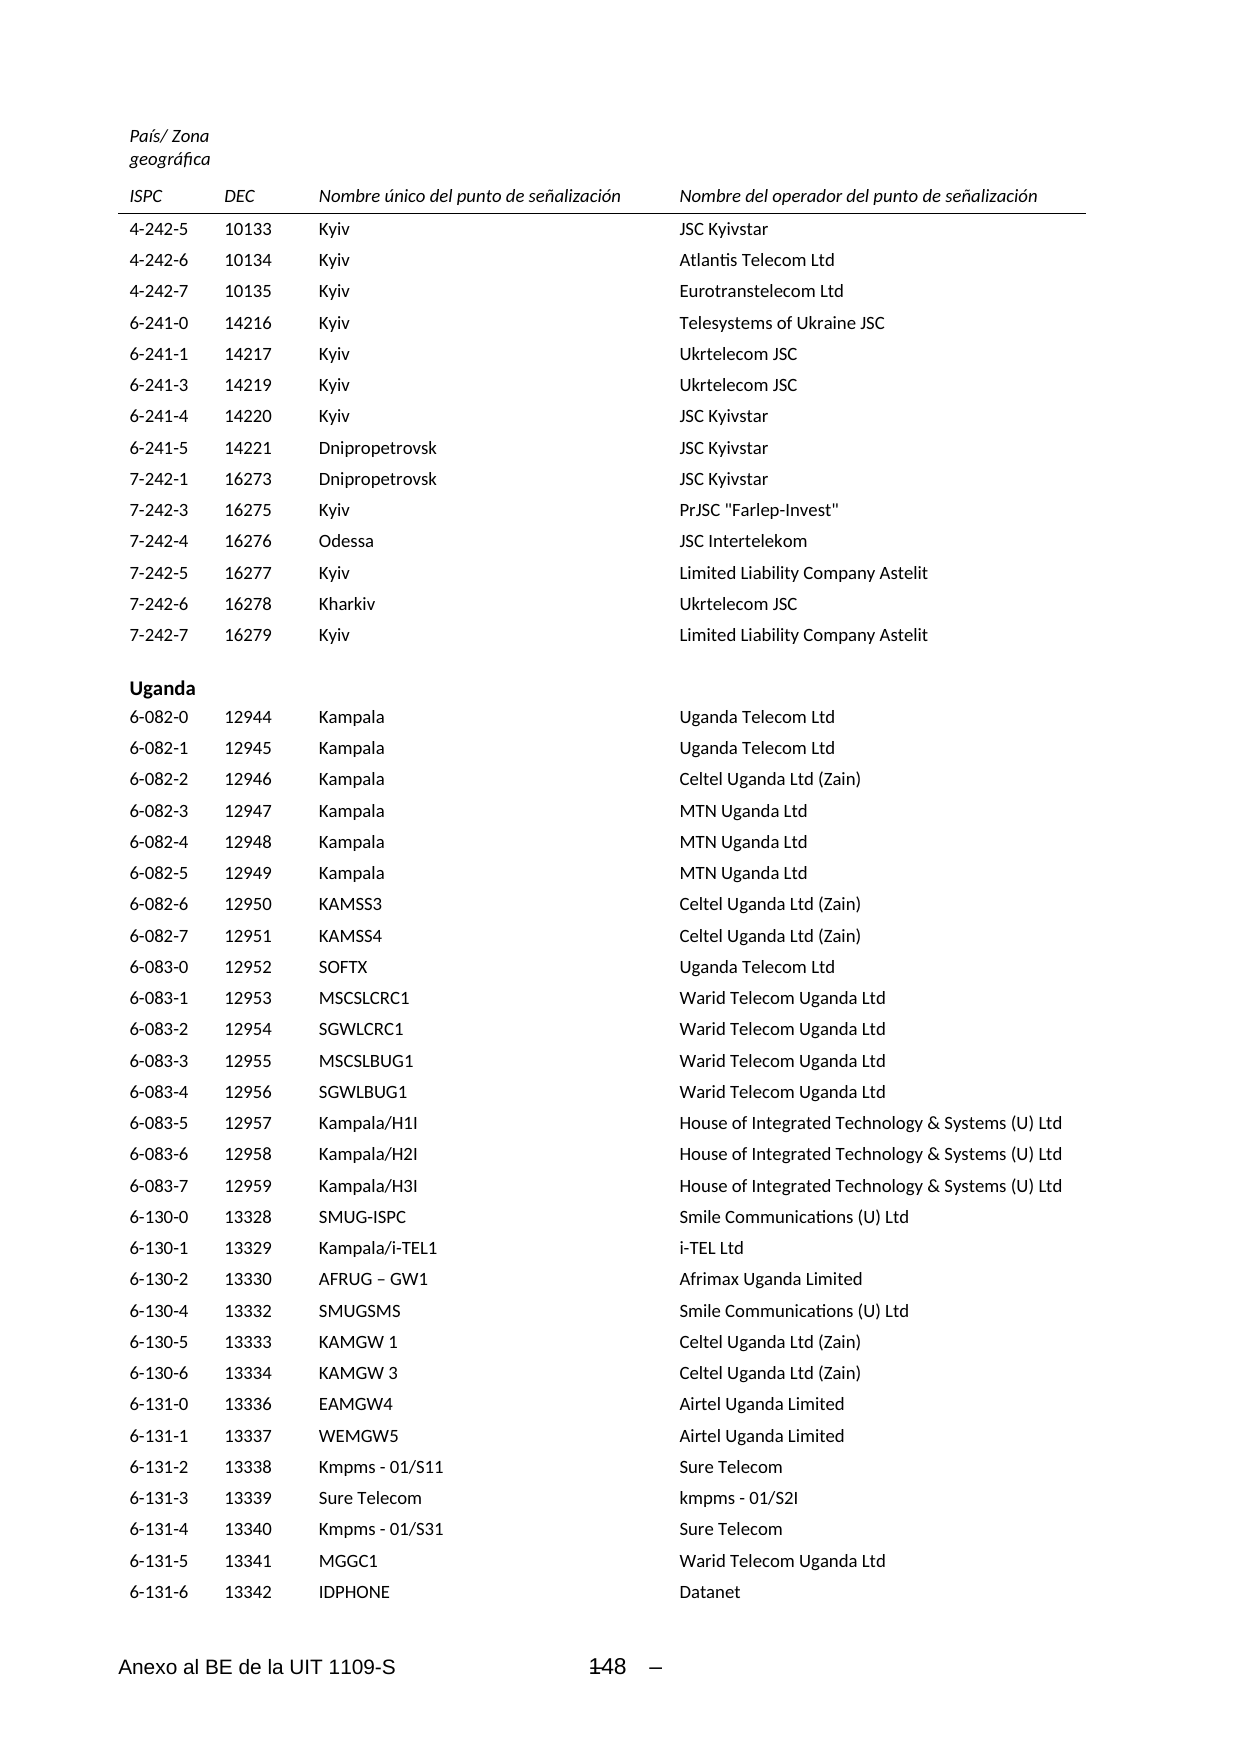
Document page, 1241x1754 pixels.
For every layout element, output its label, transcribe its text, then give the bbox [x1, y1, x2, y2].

table_cell DEC [213, 176, 307, 213]
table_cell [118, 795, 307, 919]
table_header País/ Zona geográfica [118, 118, 307, 176]
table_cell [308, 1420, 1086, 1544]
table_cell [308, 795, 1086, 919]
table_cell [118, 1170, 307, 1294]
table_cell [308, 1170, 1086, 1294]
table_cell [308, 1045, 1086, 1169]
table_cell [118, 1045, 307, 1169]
table_header Nombre único del punto de señalización [308, 118, 668, 213]
table_cell ISPC [118, 176, 213, 213]
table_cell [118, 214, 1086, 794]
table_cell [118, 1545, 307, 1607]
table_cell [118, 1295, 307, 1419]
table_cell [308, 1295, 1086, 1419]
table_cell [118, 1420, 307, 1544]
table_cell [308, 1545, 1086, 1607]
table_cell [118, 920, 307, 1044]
table_header Nombre del operador del punto de señalización [668, 118, 1086, 213]
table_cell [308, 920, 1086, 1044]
